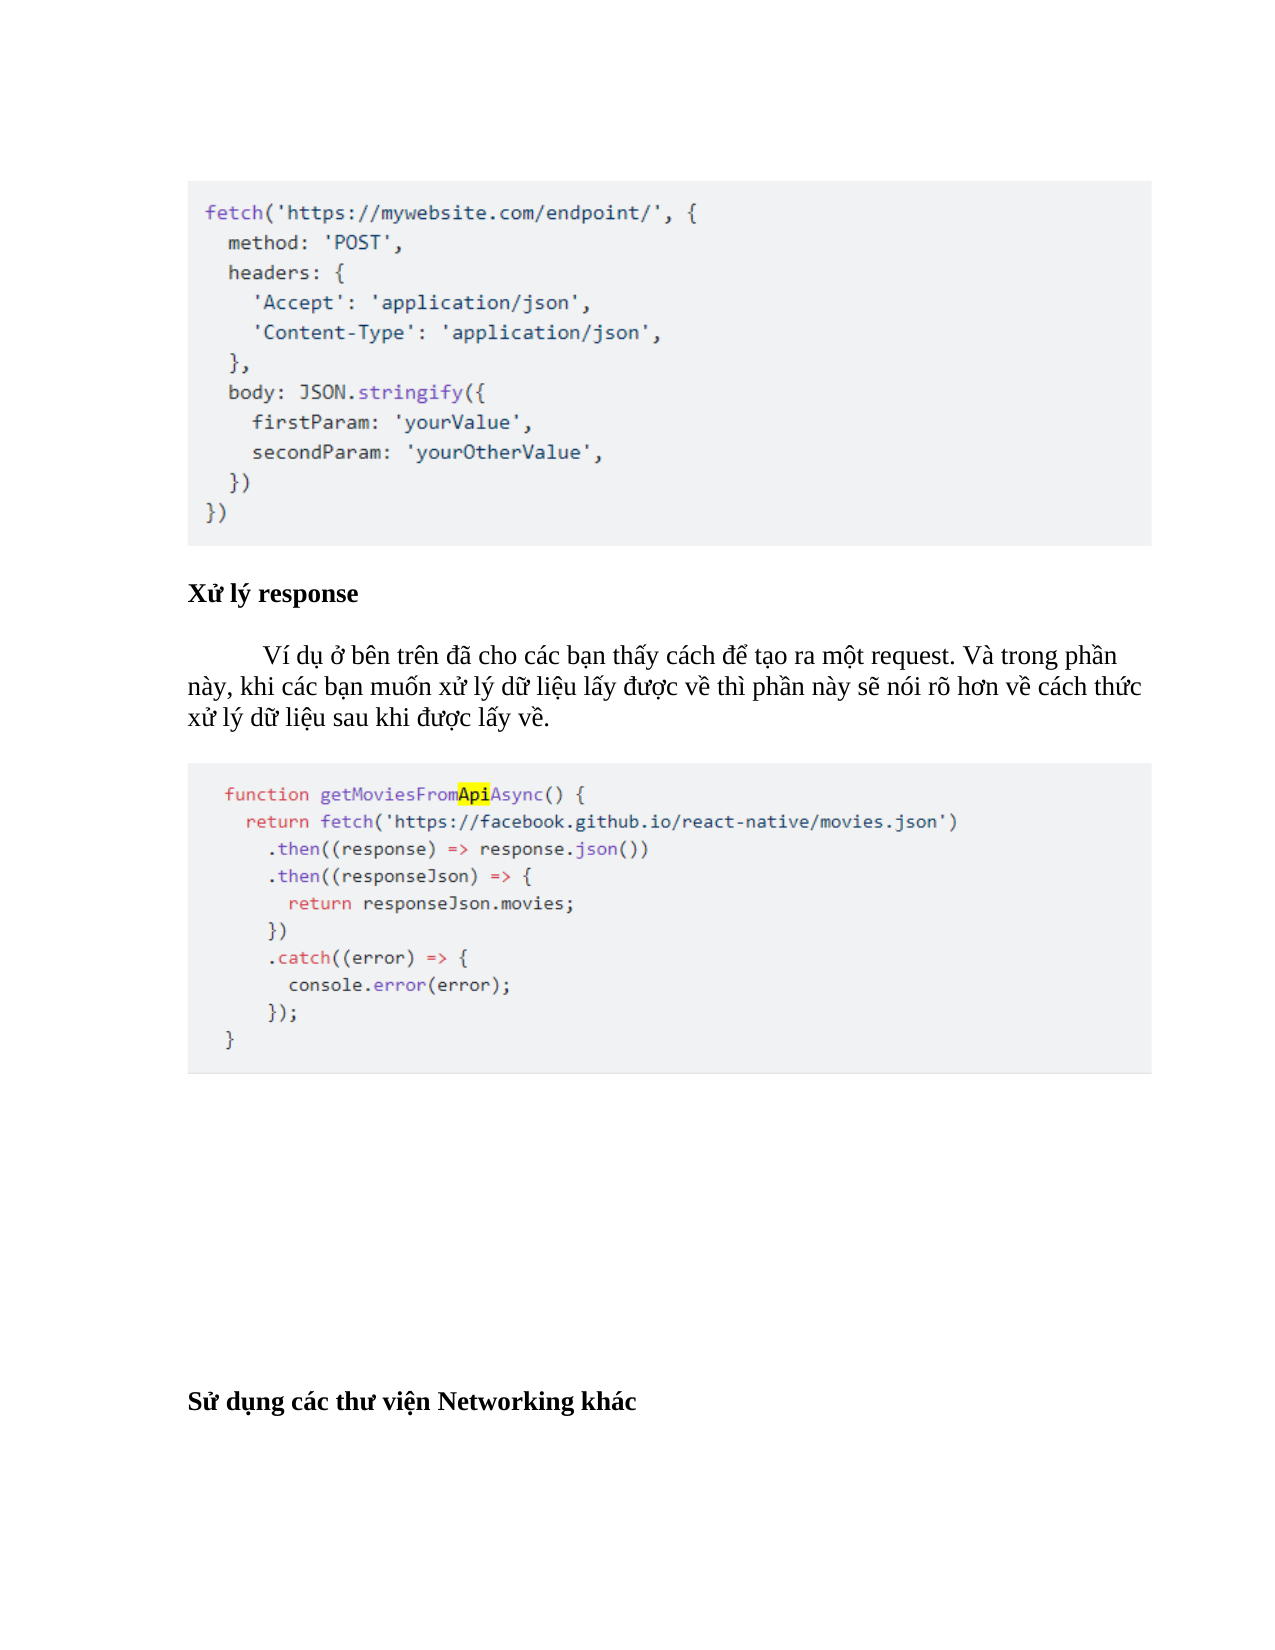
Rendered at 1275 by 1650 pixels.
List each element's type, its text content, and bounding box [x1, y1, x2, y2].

picture [187, 763, 1152, 1074]
text Sử dụng các thư viện Networking khác [187, 1384, 1152, 1416]
picture [187, 181, 1152, 546]
text Xử lý response [187, 577, 1152, 608]
text Ví dụ ở bên trên đã cho các bạn thấy cách để tạo ra một request. Và trong phần này, khi các bạn muốn xử lý dữ liệu lấy được về thì phần này sẽ nói rõ hơn về cách thức xử lý dữ liệu sau khi được lấy về. [187, 639, 1152, 733]
